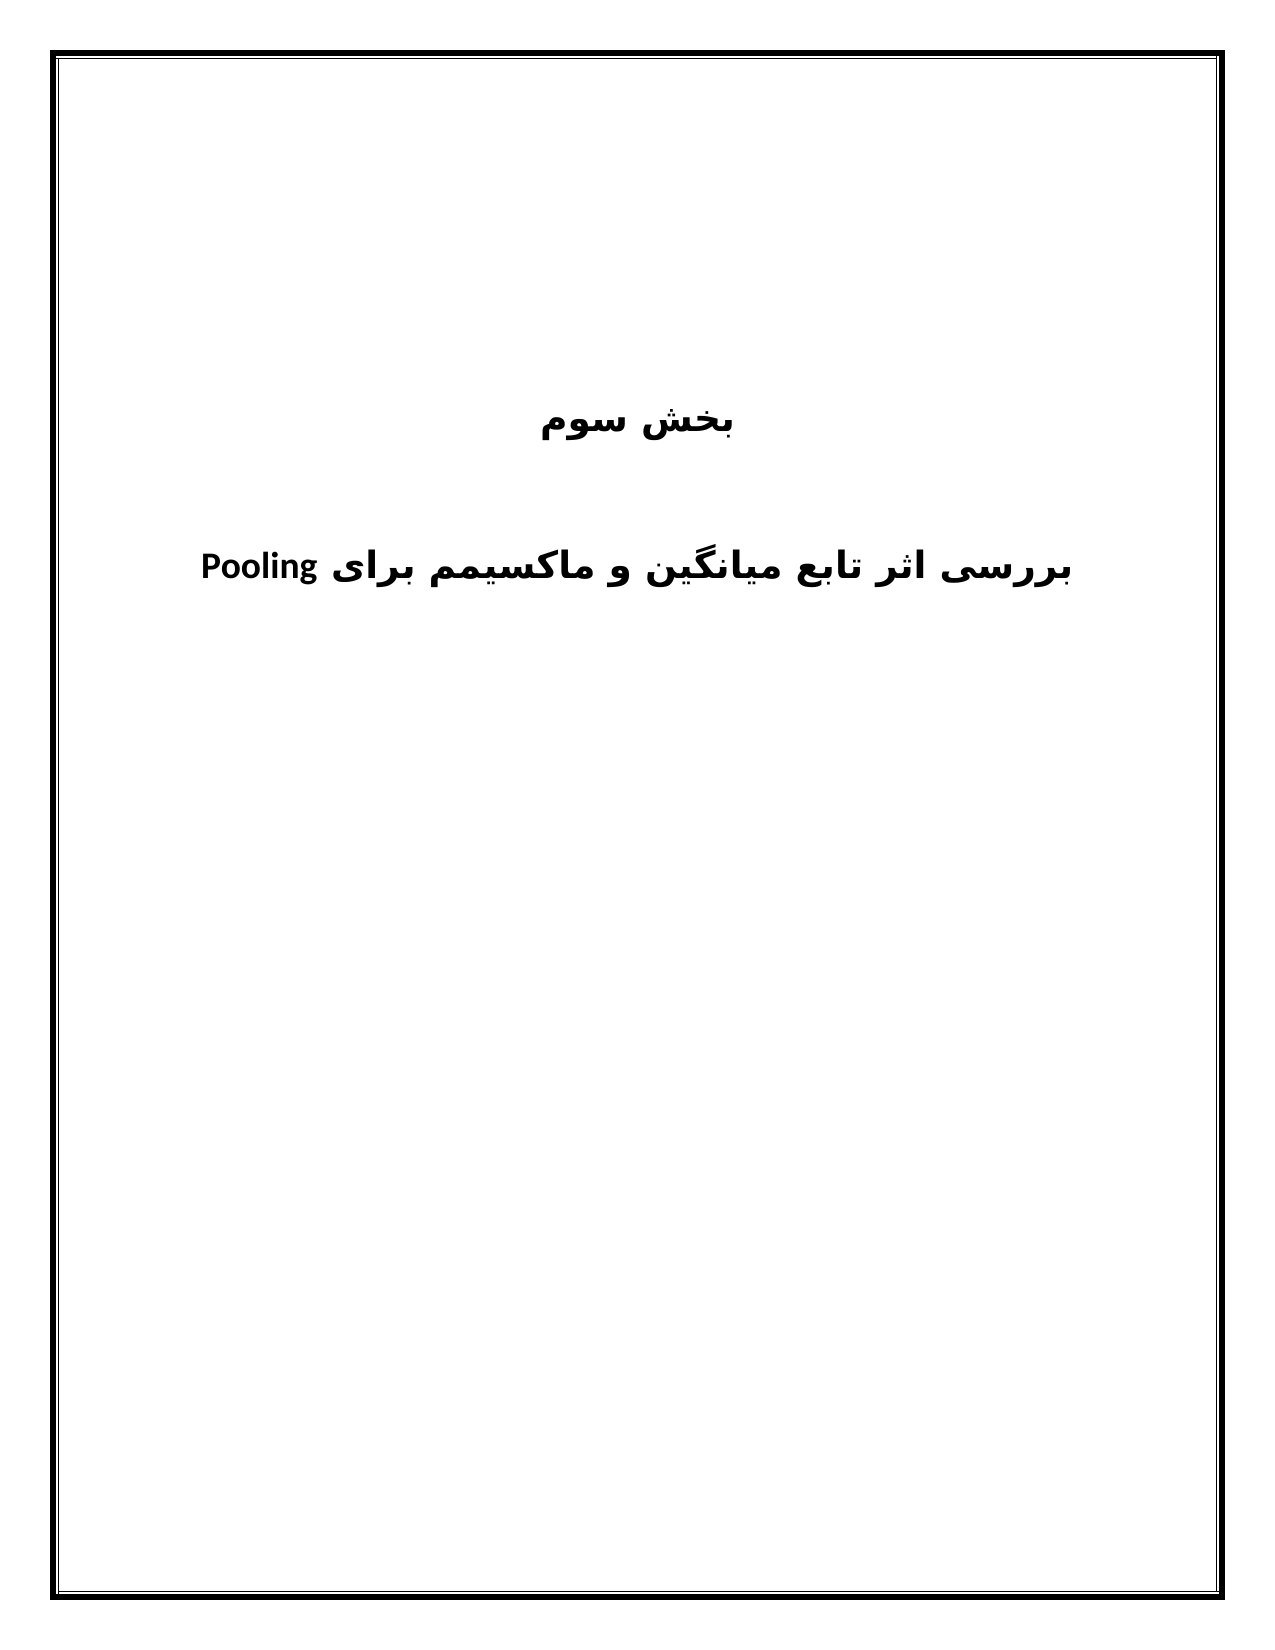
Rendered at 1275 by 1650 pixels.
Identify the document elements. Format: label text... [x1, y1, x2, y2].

text بررسی اثر تابع میانگین و ماکسیمم برای Pooling [150, 542, 1125, 587]
text بخش سوم [150, 397, 1125, 441]
